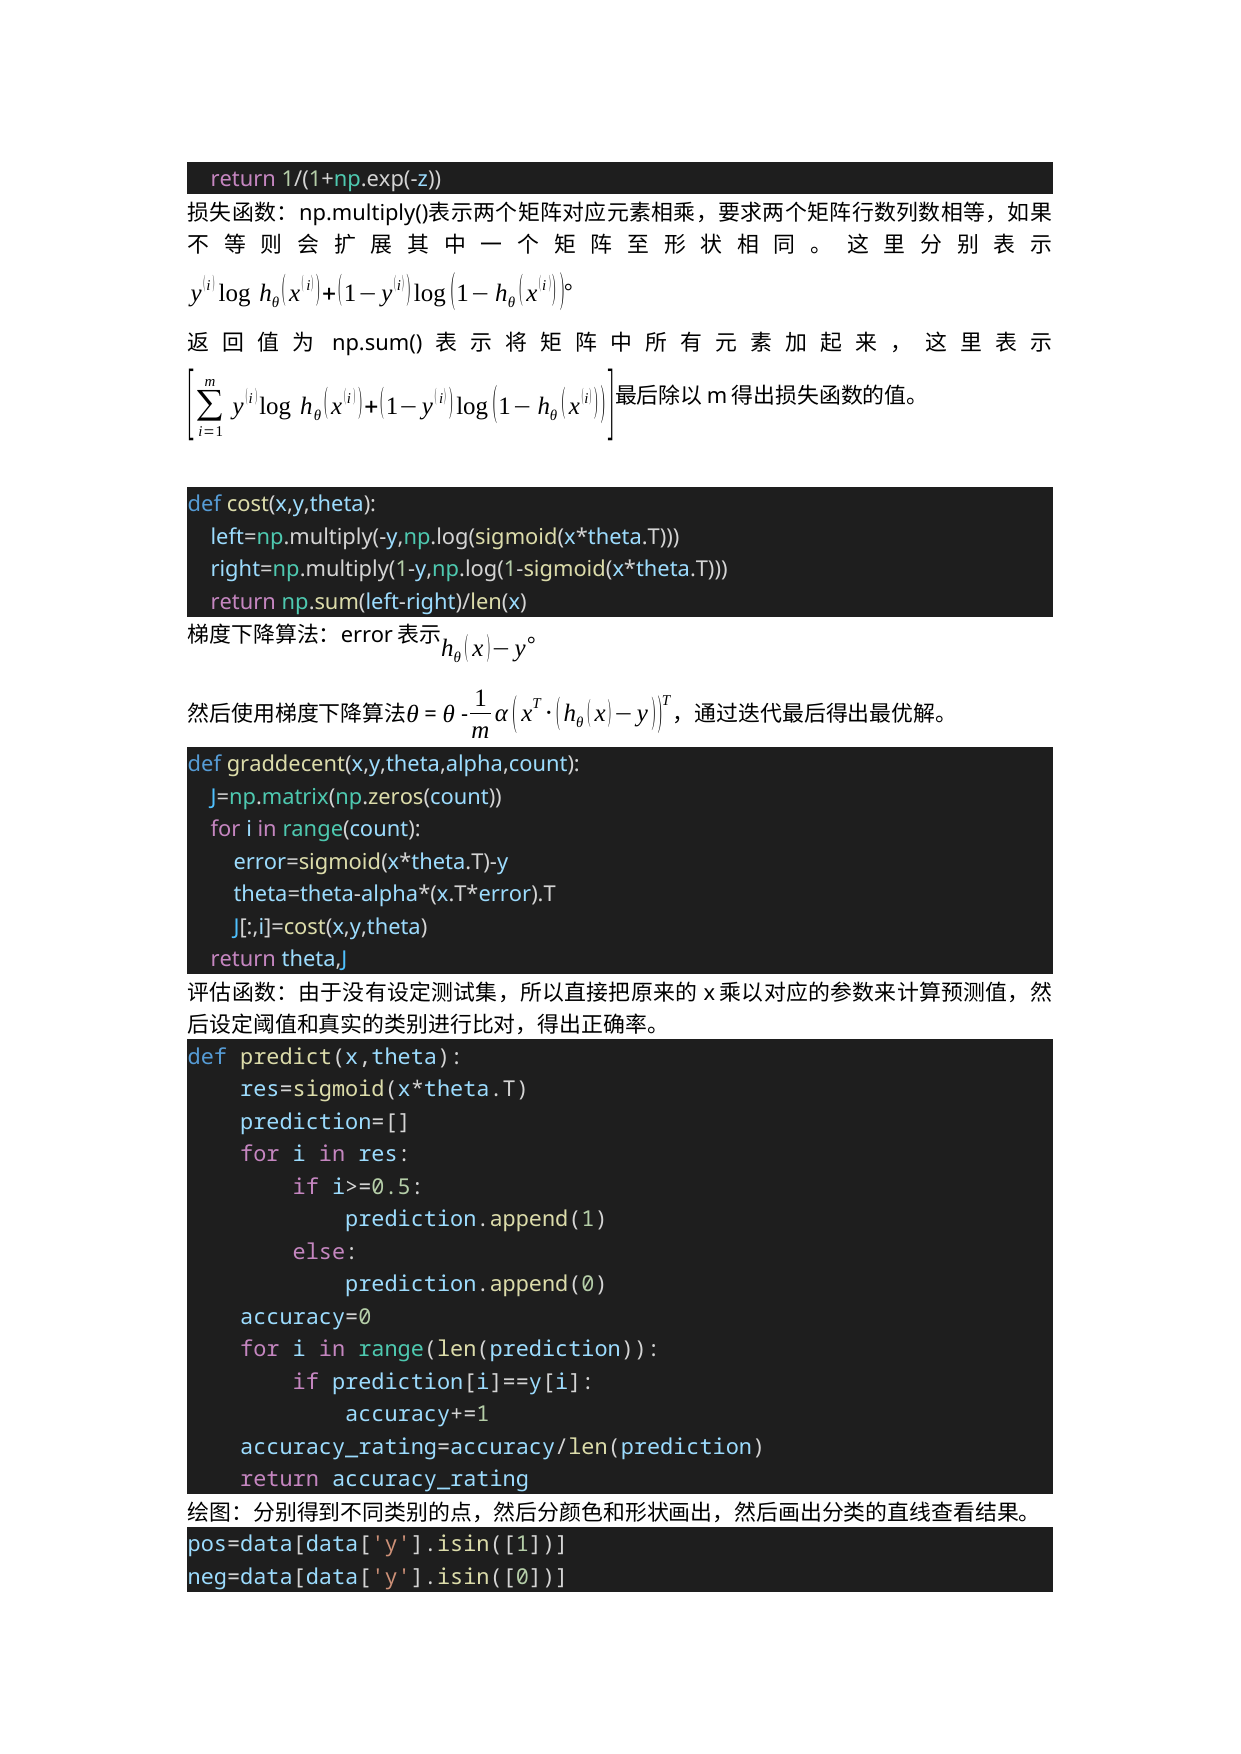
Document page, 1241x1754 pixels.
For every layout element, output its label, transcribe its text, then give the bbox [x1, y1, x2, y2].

text accuracy=0 [187, 1299, 1053, 1332]
text left=np.multiply(-y,np.log(sigmoid(x*theta.T))) [187, 519, 1053, 552]
text 绘图：分别得到不同类别的点，然后分颜色和形状画出，然后画出分类的直线查看结果。 [187, 1494, 1053, 1527]
text return theta,J [187, 942, 1053, 974]
text prediction.append(0) [187, 1267, 1053, 1299]
text theta=theta-alpha*(x.T*error).T [187, 877, 1053, 909]
text 梯度下降算法：error表示。 [187, 617, 1053, 682]
text return 1/(1+np.exp(-z)) [187, 162, 1053, 194]
text pos=data[data['y'].isin([1])] [187, 1527, 1053, 1559]
text def predict(x,theta): [187, 1039, 1053, 1072]
text if i>=0.5: [187, 1169, 1053, 1202]
text 然后使用梯度下降算法 = -，通过迭代最后得出最优解。 [187, 682, 1053, 747]
text def cost(x,y,theta): [187, 487, 1053, 519]
text error=sigmoid(x*theta.T)-y [187, 844, 1053, 877]
text def graddecent(x,y,theta,alpha,count): [187, 747, 1053, 779]
text accuracy_rating=accuracy/len(prediction) [187, 1429, 1053, 1462]
text accuracy+=1 [187, 1397, 1053, 1429]
text prediction=[] [187, 1104, 1053, 1137]
text neg=data[data['y'].isin([0])] [187, 1559, 1053, 1592]
text res=sigmoid(x*theta.T) [187, 1072, 1053, 1104]
text right=np.multiply(1-y,np.log(1-sigmoid(x*theta.T))) [187, 552, 1053, 584]
text 返回值为np.sum()表示将矩阵中所有元素加起来，这里表示最后除以m得出损失函数的值。 [187, 324, 1053, 454]
text prediction.append(1) [187, 1202, 1053, 1234]
text else: [187, 1234, 1053, 1267]
text return np.sum(left-right)/len(x) [187, 584, 1053, 617]
text return accuracy_rating [187, 1462, 1053, 1494]
text for i in range(len(prediction)): [187, 1332, 1053, 1364]
text J=np.matrix(np.zeros(count)) [187, 779, 1053, 812]
text for i in res: [187, 1137, 1053, 1169]
text J[:,i]=cost(x,y,theta) [187, 909, 1053, 942]
text for i in range(count): [187, 812, 1053, 844]
text if prediction[i]==y[i]: [187, 1364, 1053, 1397]
text 损失函数：np.multiply()表示两个矩阵对应元素相乘，要求两个矩阵行数列数相等，如果不等则会扩展其中一个矩阵至形状相同。这里分别表示。 [187, 194, 1053, 324]
text 评估函数：由于没有设定测试集，所以直接把原来的x乘以对应的参数来计算预测值，然后设定阈值和真实的类别进行比对，得出正确率。 [187, 974, 1053, 1039]
